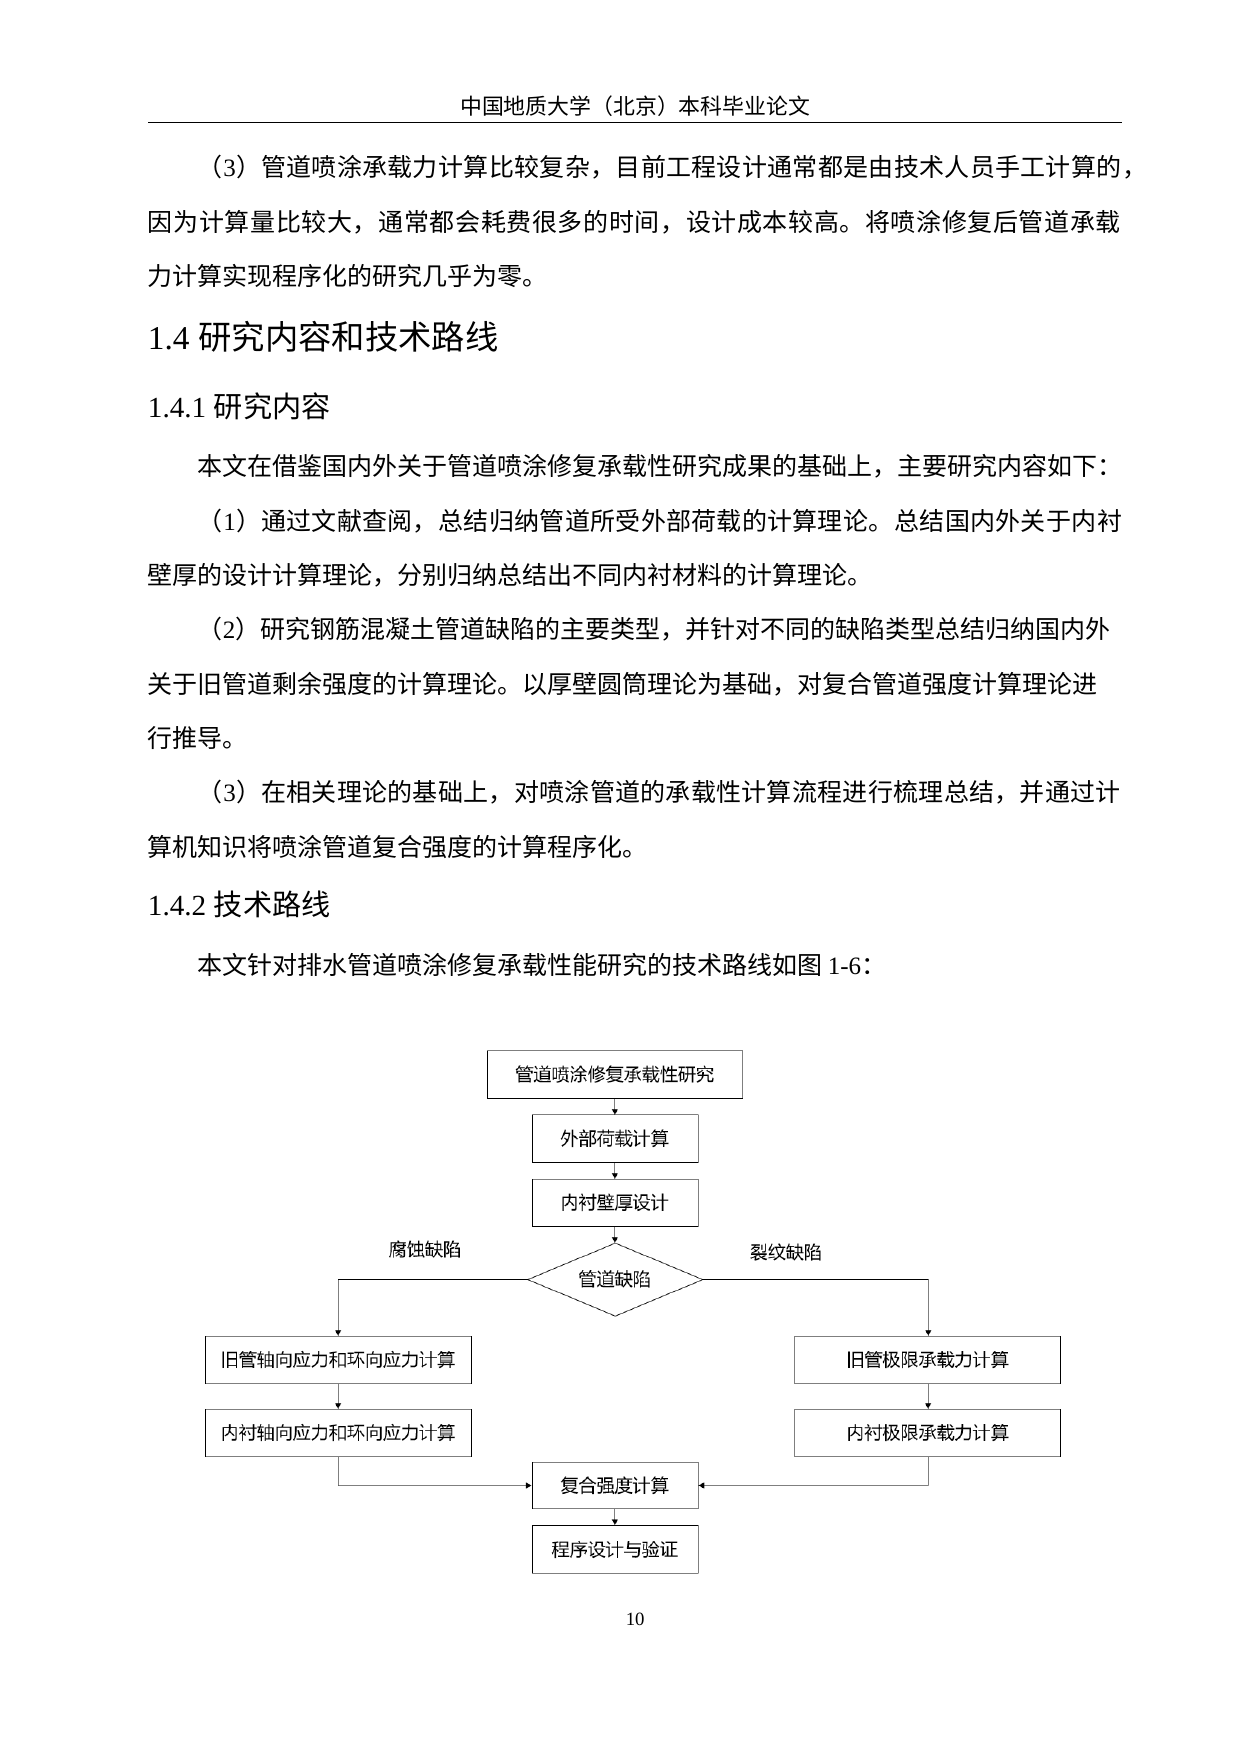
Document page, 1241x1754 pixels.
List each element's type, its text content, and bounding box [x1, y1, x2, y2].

subtitle 1.4.2 技术路线 [148, 882, 1122, 924]
text （3）在相关理论的基础上，对喷涂管道的承载性计算流程进行梳理总结，并通过计算机知识将喷涂管道复合强度的计算程序化。 [148, 773, 1122, 863]
list （3）管道喷涂承载力计算比较复杂，目前工程设计通常都是由技术人员手工计算的，因为计算量比较大，通常都会耗费很多的时间，设计成本较高。将喷涂修复后管道承载力计算实现程序化的研究几乎为零。 [148, 148, 1122, 293]
subtitle 1.4 研究内容和技术路线 [148, 311, 1122, 359]
text 本文在借鉴国内外关于管道喷涂修复承载性研究成果的基础上，主要研究内容如下： [148, 447, 1122, 483]
text 本文针对排水管道喷涂修复承载性能研究的技术路线如图1-6： [148, 945, 1122, 981]
subtitle 1.4.1 研究内容 [148, 383, 1122, 426]
picture [202, 1042, 1068, 1579]
text （2）研究钢筋混凝土管道缺陷的主要类型，并针对不同的缺陷类型总结归纳国内外关于旧管道剩余强度的计算理论。以厚壁圆筒理论为基础，对复合管道强度计算理论进行推导。 [148, 610, 1122, 755]
text （1）通过文献查阅，总结归纳管道所受外部荷载的计算理论。总结国内外关于内衬壁厚的设计计算理论，分别归纳总结出不同内衬材料的计算理论。 [148, 501, 1122, 592]
